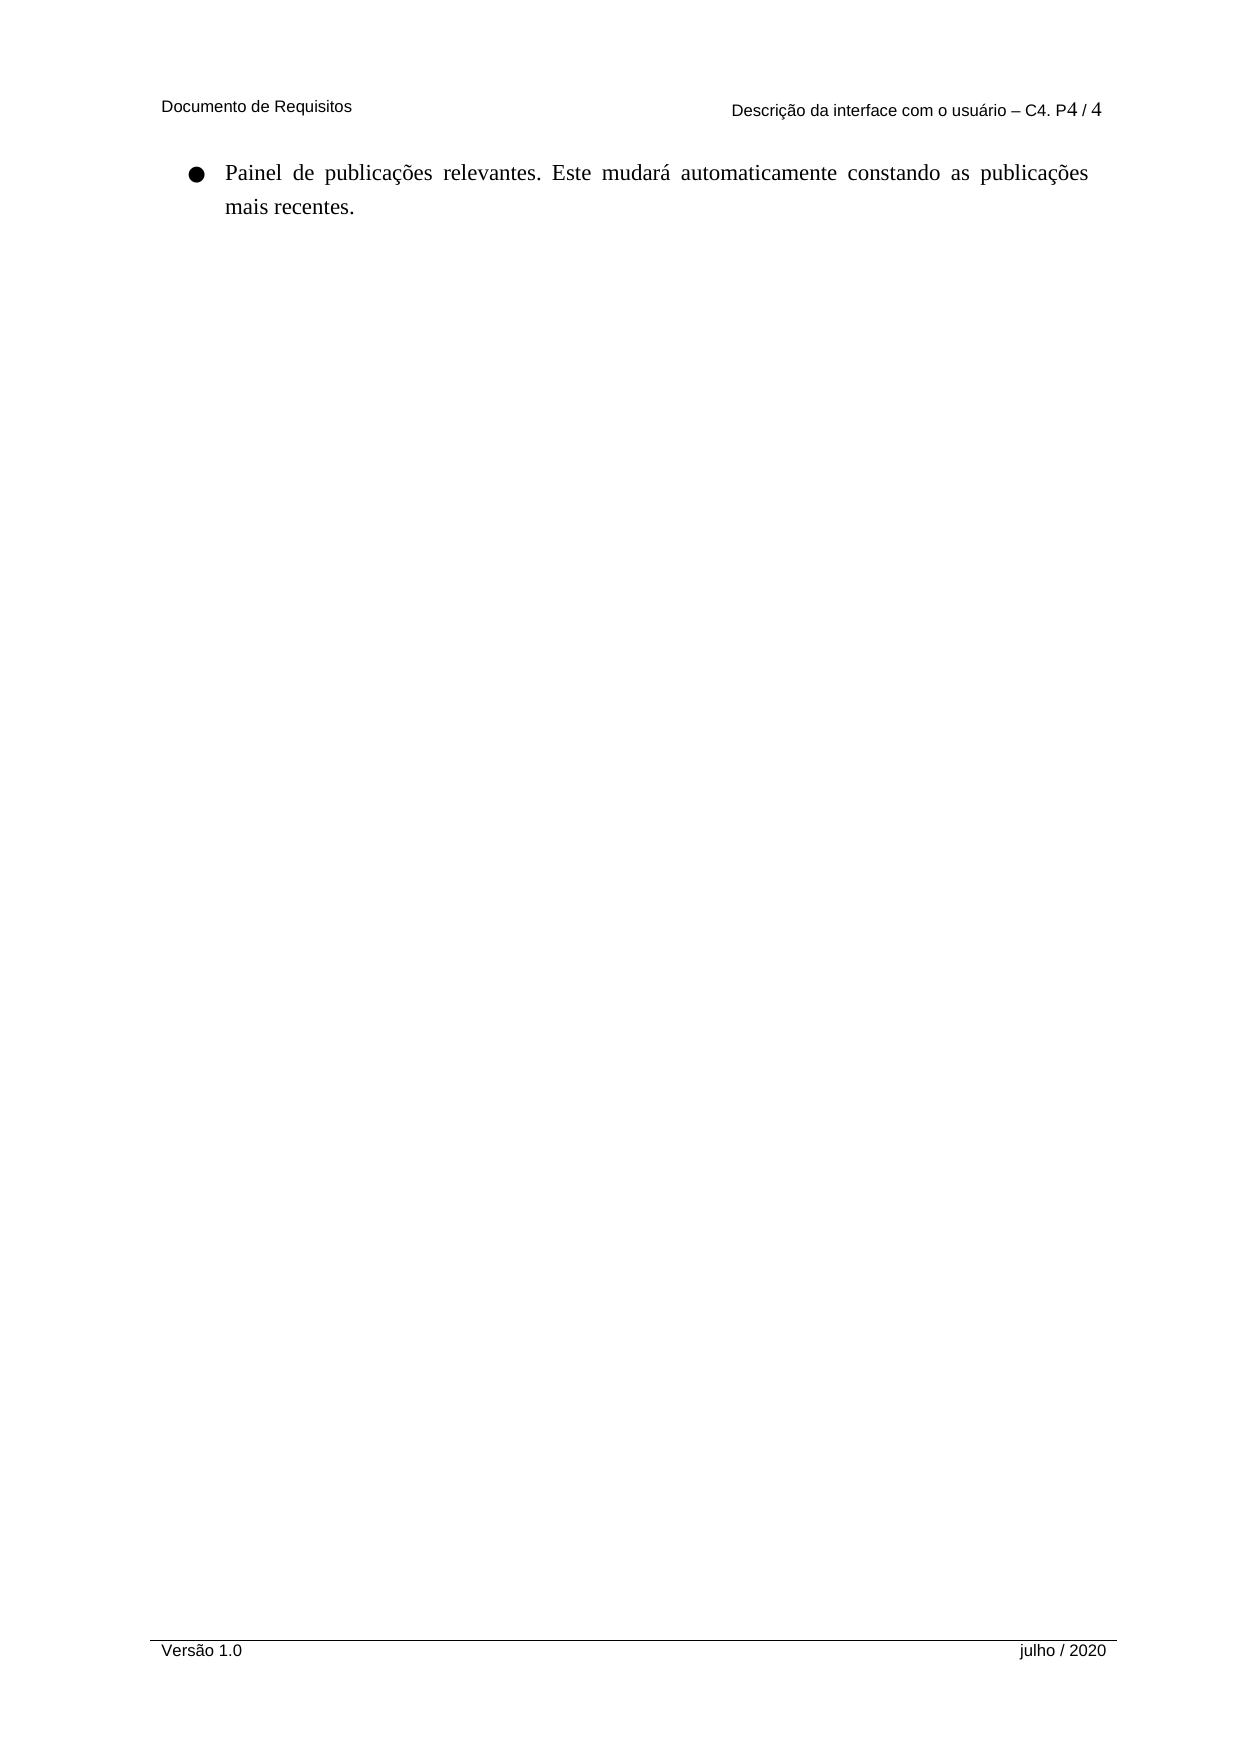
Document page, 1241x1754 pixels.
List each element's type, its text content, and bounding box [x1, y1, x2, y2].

list Painel de publicações relevantes. Este mudará automaticamente constando as publicações mais recentes. [187, 150, 1090, 219]
